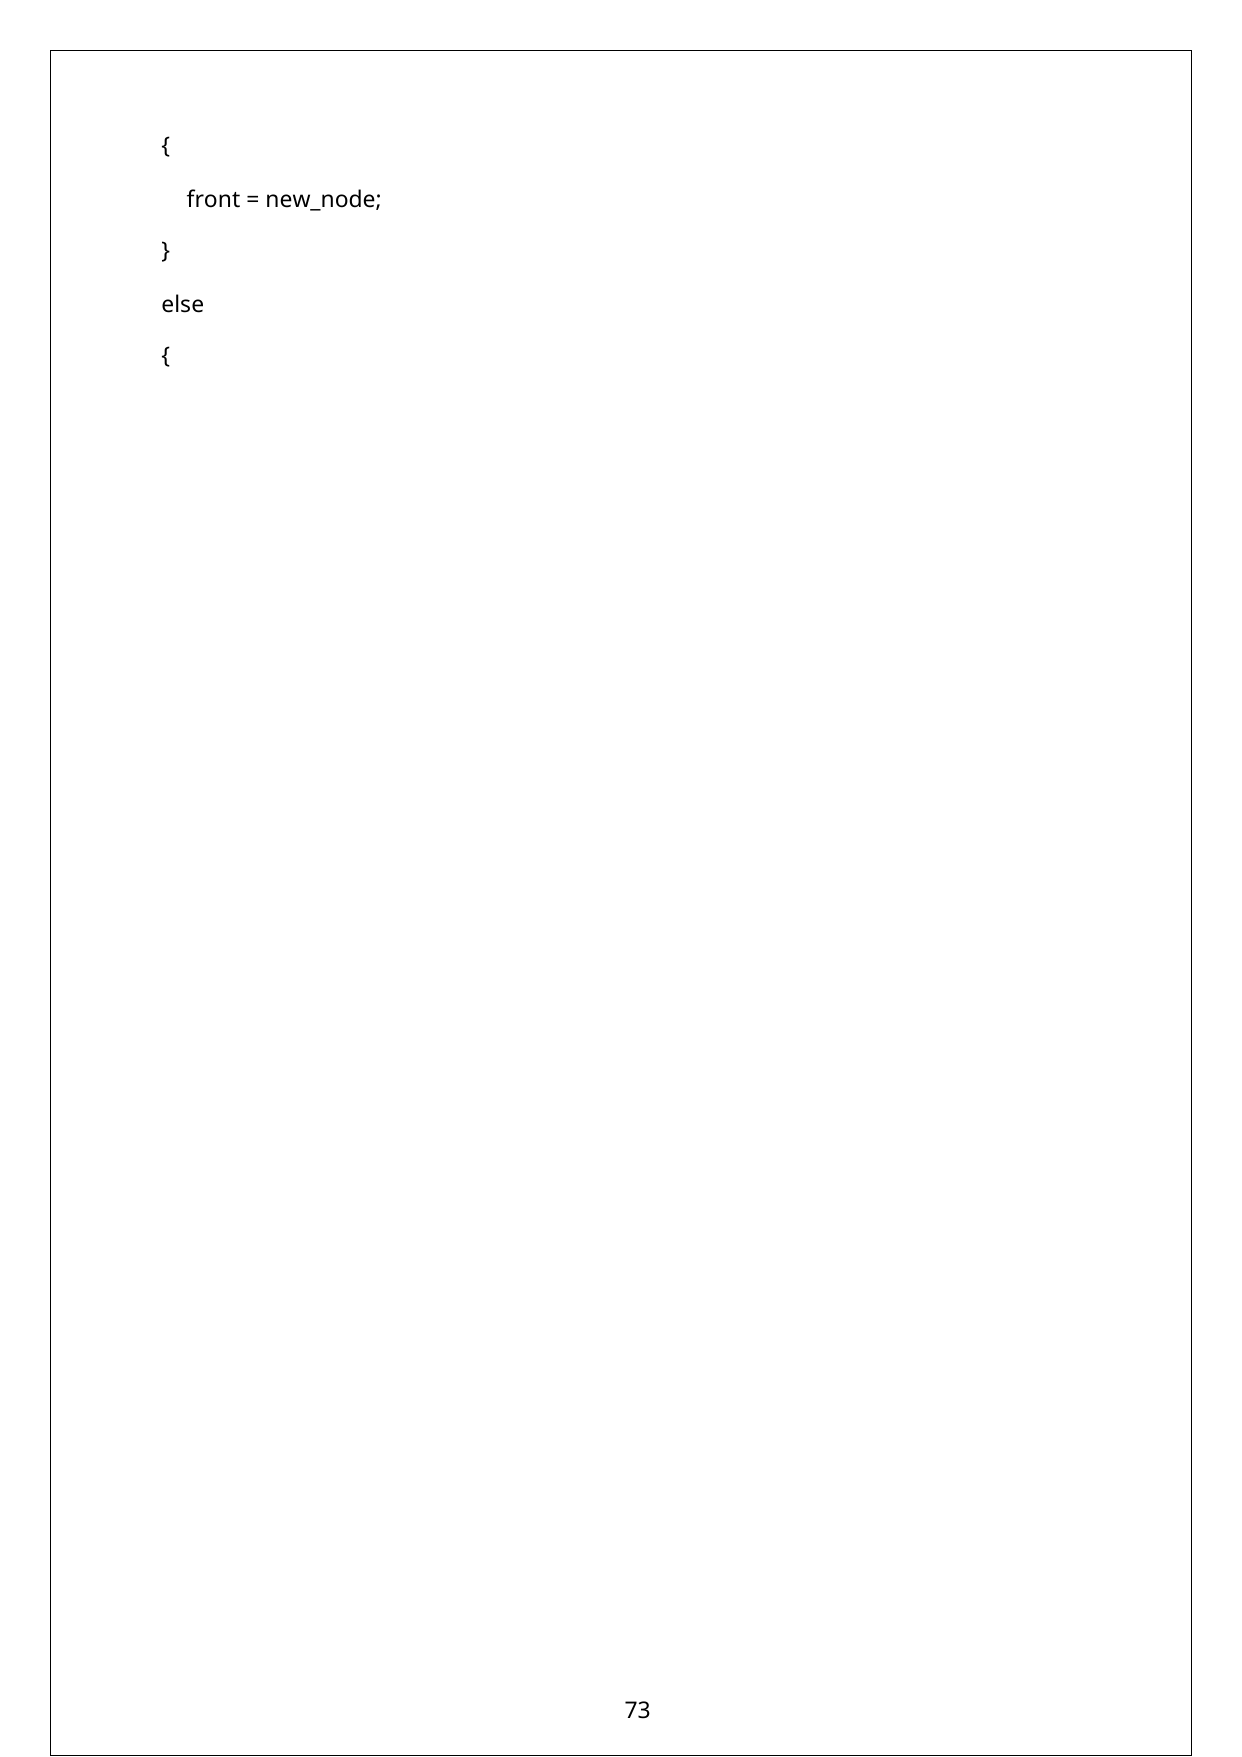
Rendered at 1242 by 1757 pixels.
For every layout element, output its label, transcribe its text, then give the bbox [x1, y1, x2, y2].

text front = new_node; [186, 182, 1162, 214]
text { [161, 129, 1162, 160]
text else [161, 288, 1162, 319]
text { [161, 339, 1162, 371]
text } [161, 234, 1162, 265]
